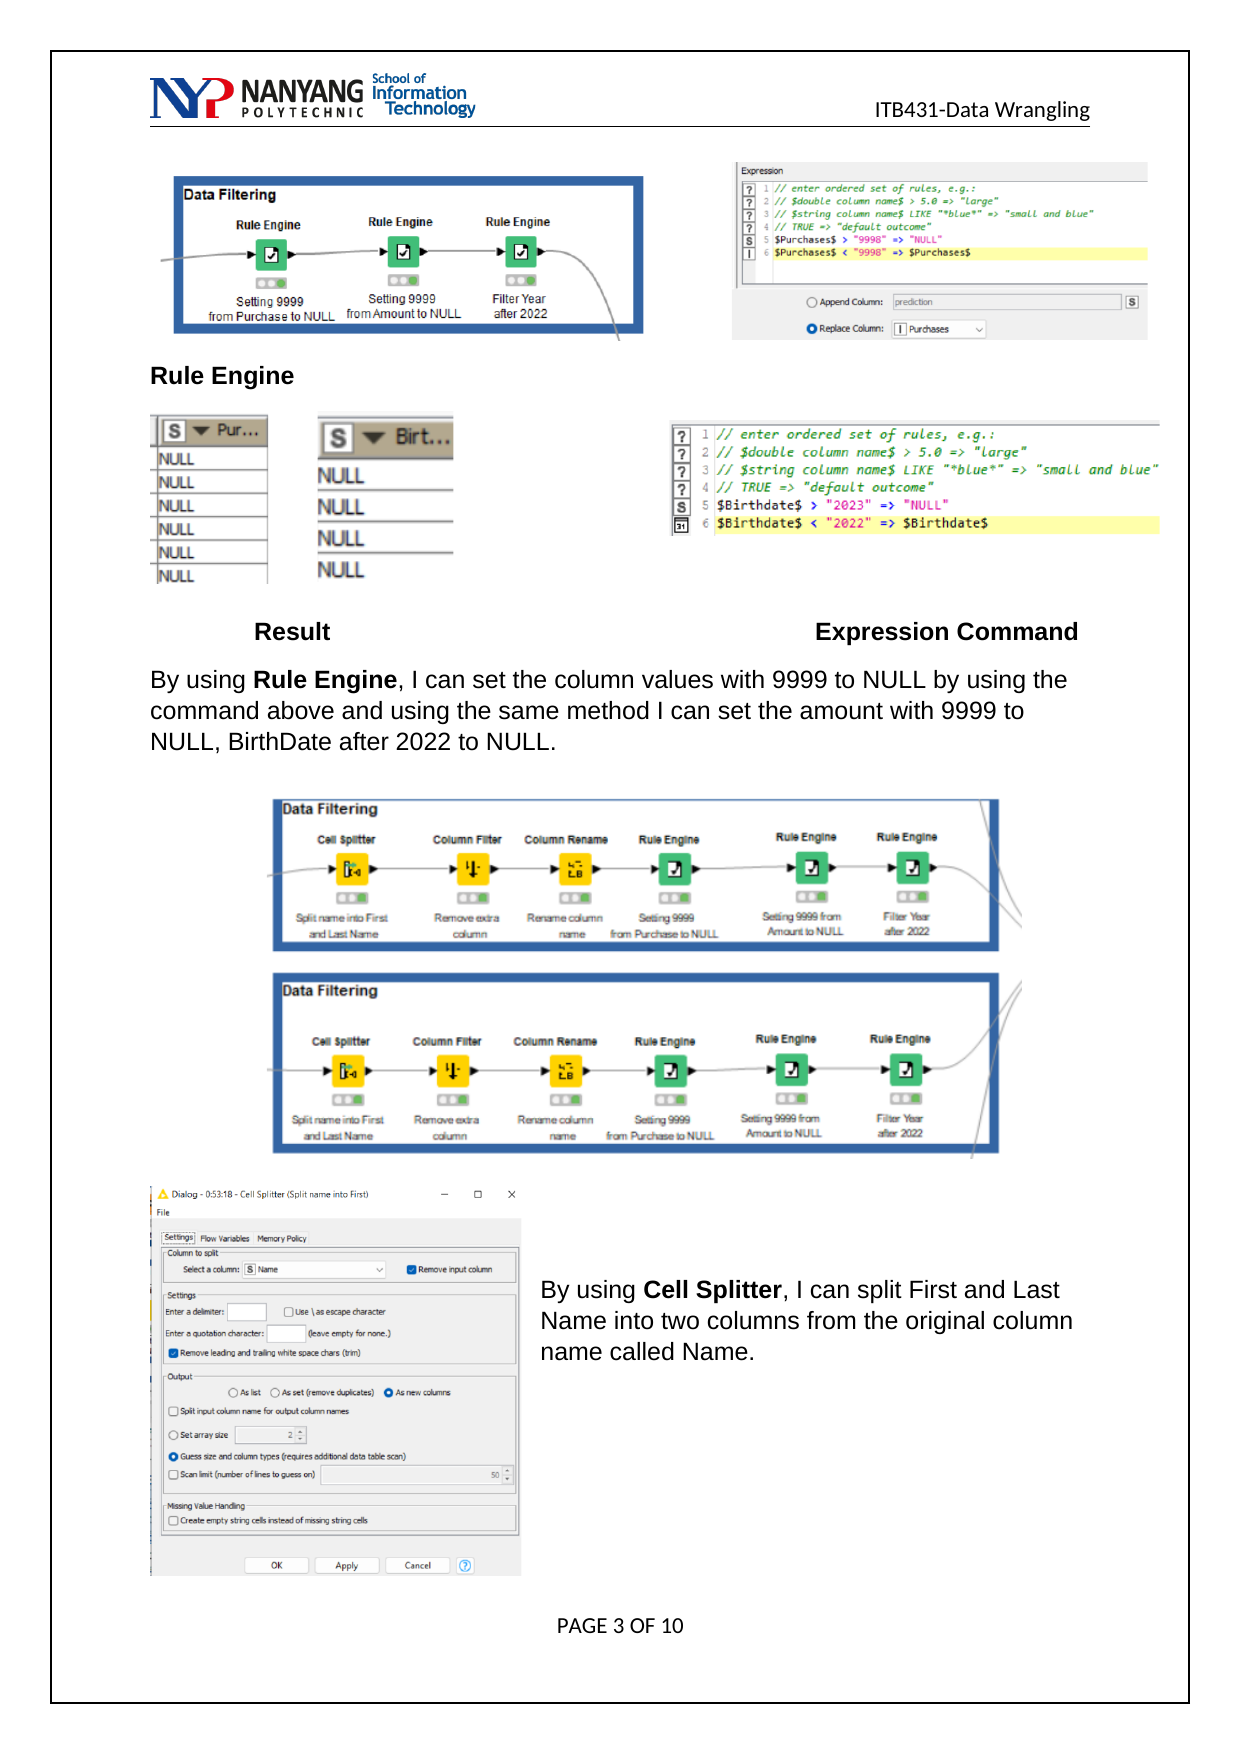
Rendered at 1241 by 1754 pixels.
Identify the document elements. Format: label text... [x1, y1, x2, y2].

picture [731, 162, 1148, 340]
text Result Expression Command [150, 617, 1090, 646]
picture [372, 73, 476, 118]
text By using Cell Splitter, I can split First and Last Name into two columns from the original column name called Name. [522, 1275, 1090, 1366]
picture [317, 411, 454, 582]
picture [150, 78, 363, 118]
picture [160, 162, 657, 341]
picture [669, 420, 1160, 536]
picture [266, 795, 1022, 1158]
picture [150, 1186, 522, 1576]
text By using Rule Engine, I can set the column values with 9999 to NULL by using the command above and using the same method I can set the amount with 9999 to NULL, BirthDate after 2022 to NULL. [150, 665, 1090, 756]
picture [150, 413, 269, 584]
